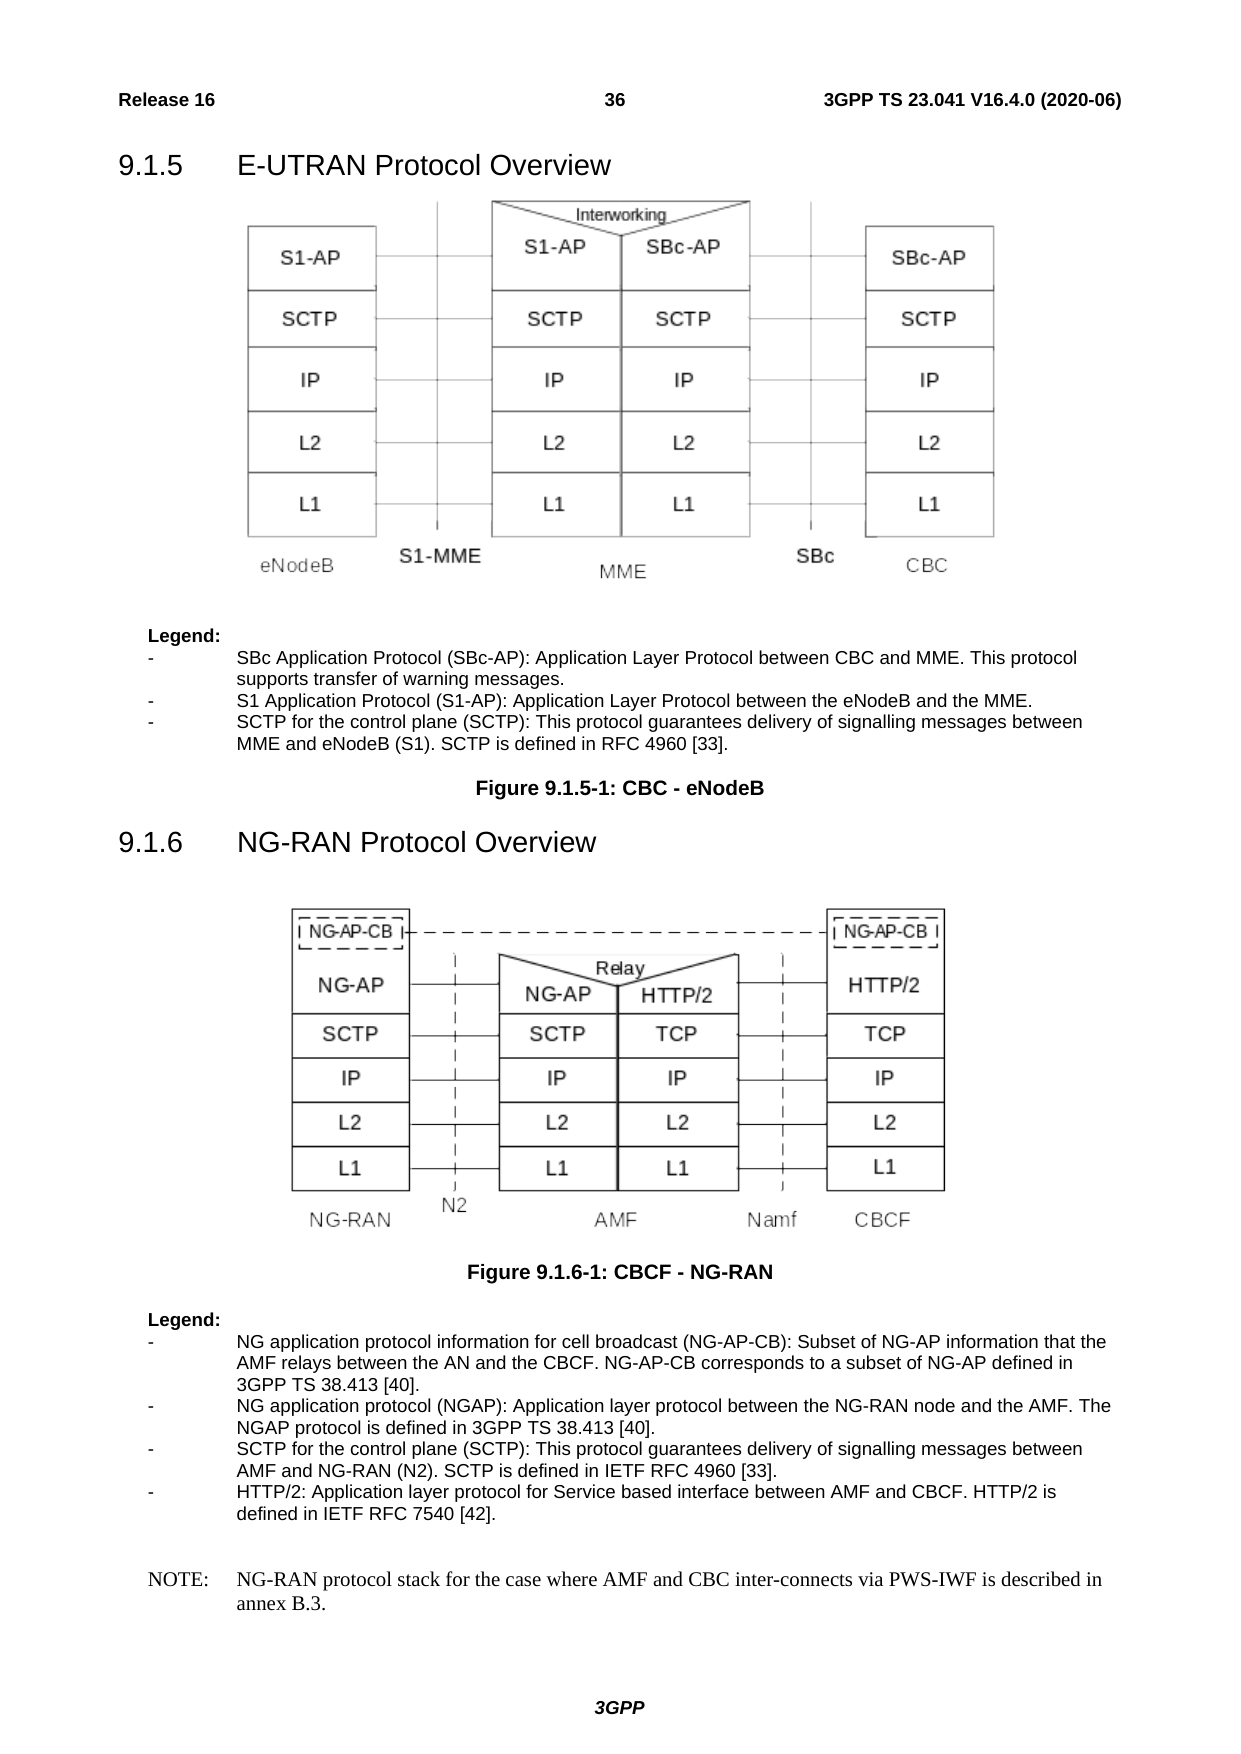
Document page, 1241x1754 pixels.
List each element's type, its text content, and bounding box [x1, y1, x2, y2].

text Legend: [148, 625, 1122, 646]
text - NG application protocol information for cell broadcast (NG-AP-CB): Subset of NG-AP information that the AMF relays between the AN and the CBCF. NG-AP-CB corresponds to a subset of NG-AP defined in 3GPP TS 38.413 [40]. [148, 1330, 1122, 1395]
text - NG application protocol (NGAP): Application layer protocol between the NG-RAN node and the AMF. The NGAP protocol is defined in 3GPP TS 38.413 [40]. [148, 1395, 1122, 1438]
text Figure 9.1.6-1: CBCF - NG-RAN [118, 1260, 1122, 1284]
text - SBc Application Protocol (SBc-AP): Application Layer Protocol between CBC and MME. This protocol supports transfer of warning messages. [148, 646, 1122, 689]
text - SCTP for the control plane (SCTP): This protocol guarantees delivery of signalling messages between AMF and NG-RAN (N2). SCTP is defined in IETF RFC 4960 [33]. [148, 1438, 1122, 1481]
subtitle 9.1.6 NG-RAN Protocol Overview [118, 825, 1122, 858]
text Figure 9.1.5-1: CBC - eNodeB [118, 776, 1122, 800]
subtitle 9.1.5 E-UTRAN Protocol Overview [118, 148, 1122, 181]
text - HTTP/2: Application layer protocol for Service based interface between AMF and CBCF. HTTP/2 is defined in IETF RFC 7540 [42]. [148, 1481, 1122, 1524]
text Legend: [148, 1309, 1122, 1330]
text - SCTP for the control plane (SCTP): This protocol guarantees delivery of signalling messages between MME and eNodeB (S1). SCTP is defined in RFC 4960 [33]. [148, 711, 1122, 754]
text - S1 Application Protocol (S1-AP): Application Layer Protocol between the eNodeB and the MME. [148, 689, 1122, 711]
text NOTE: NG-RAN protocol stack for the case where AMF and CBC inter-connects via PWS-IWF is described in annex B.3. [148, 1567, 1122, 1615]
